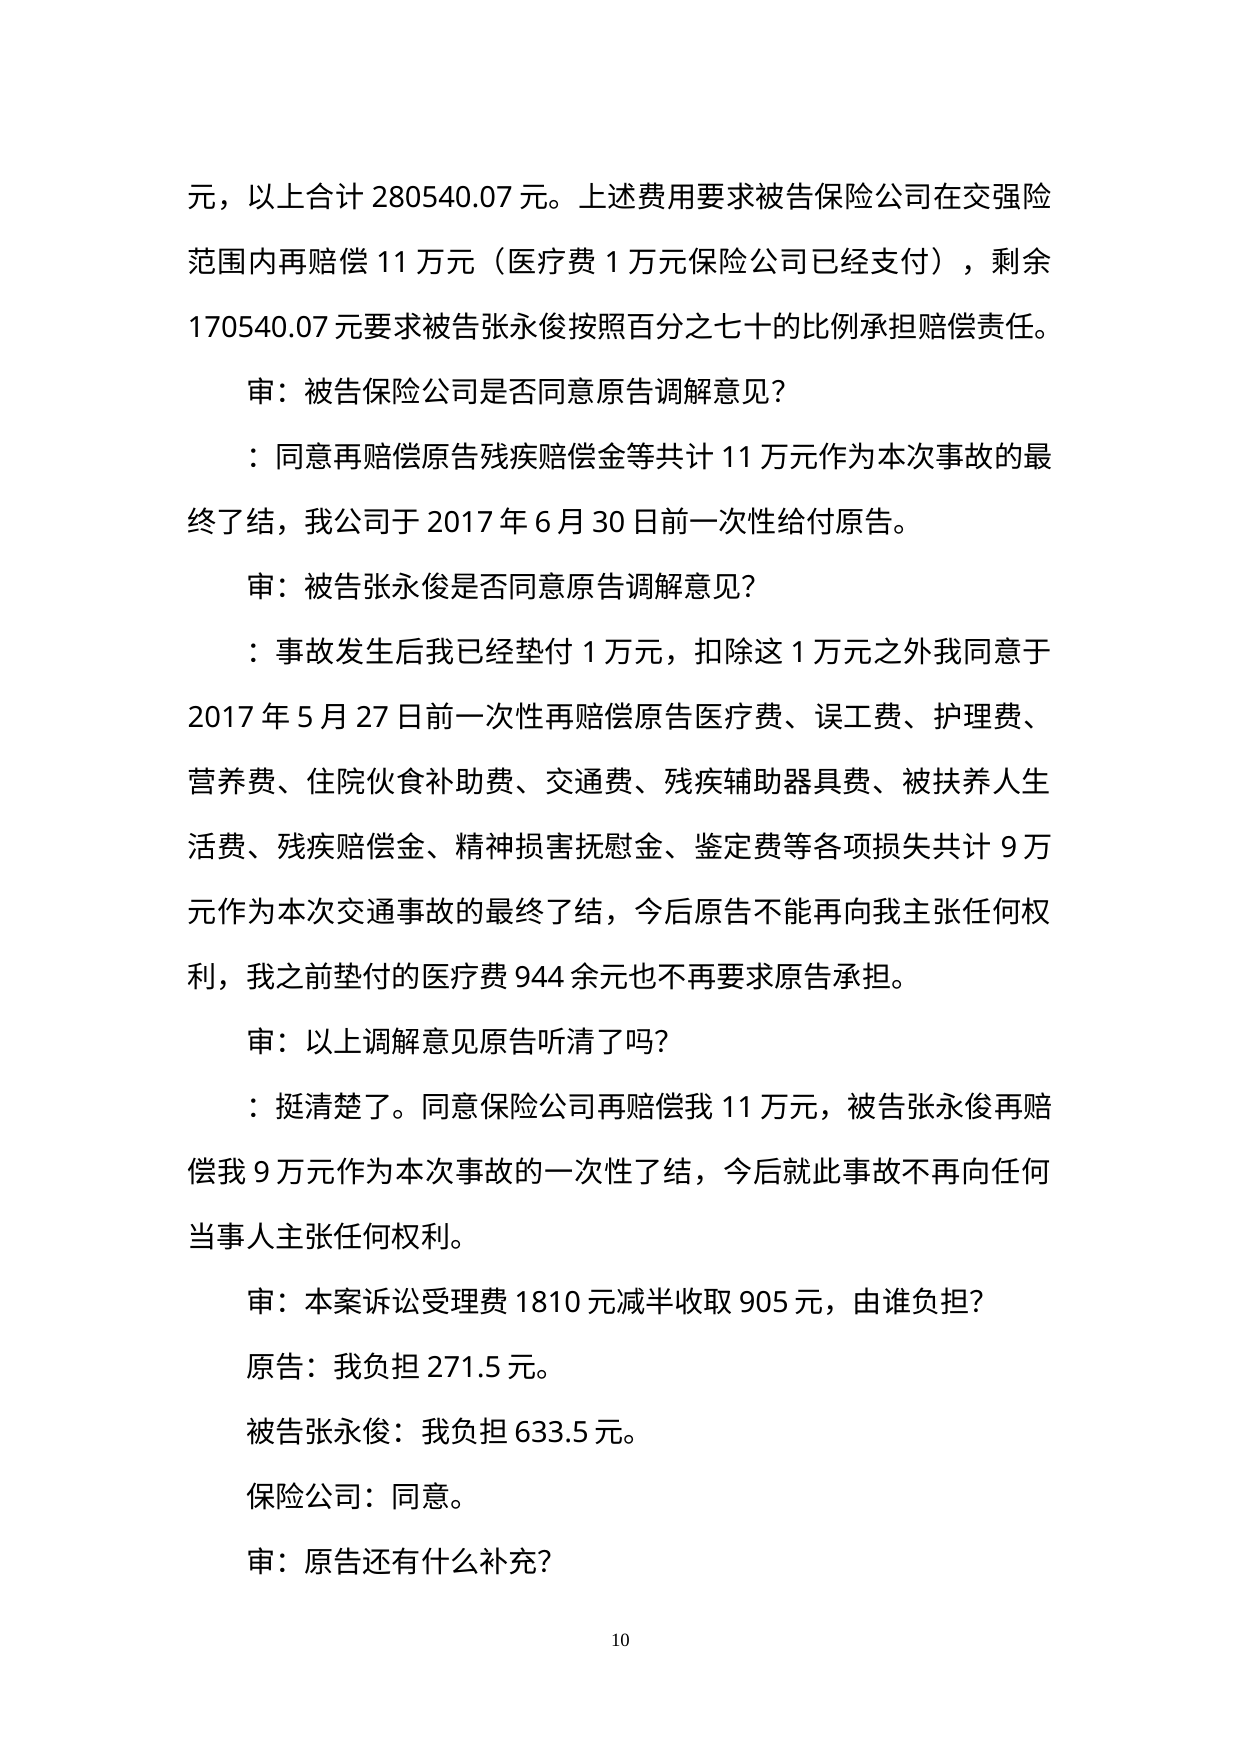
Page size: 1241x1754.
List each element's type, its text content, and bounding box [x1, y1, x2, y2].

text 审：原告还有什么补充？ [187, 1527, 1053, 1592]
text 审：被告保险公司是否同意原告调解意见？ [187, 357, 1053, 422]
text 原告：我负担271.5元。 [187, 1332, 1053, 1397]
text 审：本案诉讼受理费1810元减半收取905元，由谁负担？ [187, 1267, 1053, 1332]
text ：挺清楚了。同意保险公司再赔偿我11万元，被告张永俊再赔偿我9万元作为本次事故的一次性了结，今后就此事故不再向任何当事人主张任何权利。 [187, 1072, 1053, 1267]
text ：事故发生后我已经垫付1万元，扣除这1万元之外我同意于2017年5月27日前一次性再赔偿原告医疗费、误工费、护理费、营养费、住院伙食补助费、交通费、残疾辅助器具费、被扶养人生活费、残疾赔偿金、精神损害抚慰金、鉴定费等各项损失共计9万元作为本次交通事故的最终了结，今后原告不能再向我主张任何权利，我之前垫付的医疗费944余元也不再要求原告承担。 [187, 617, 1053, 1007]
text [187, 162, 1053, 357]
text 被告张永俊：我负担633.5元。 [187, 1397, 1053, 1462]
text 审：被告张永俊是否同意原告调解意见？ [187, 552, 1053, 617]
text 保险公司：同意。 [187, 1462, 1053, 1527]
text 审：以上调解意见原告听清了吗？ [187, 1007, 1053, 1072]
text ：同意再赔偿原告残疾赔偿金等共计11万元作为本次事故的最终了结，我公司于2017年6月30日前一次性给付原告。 [187, 422, 1053, 552]
